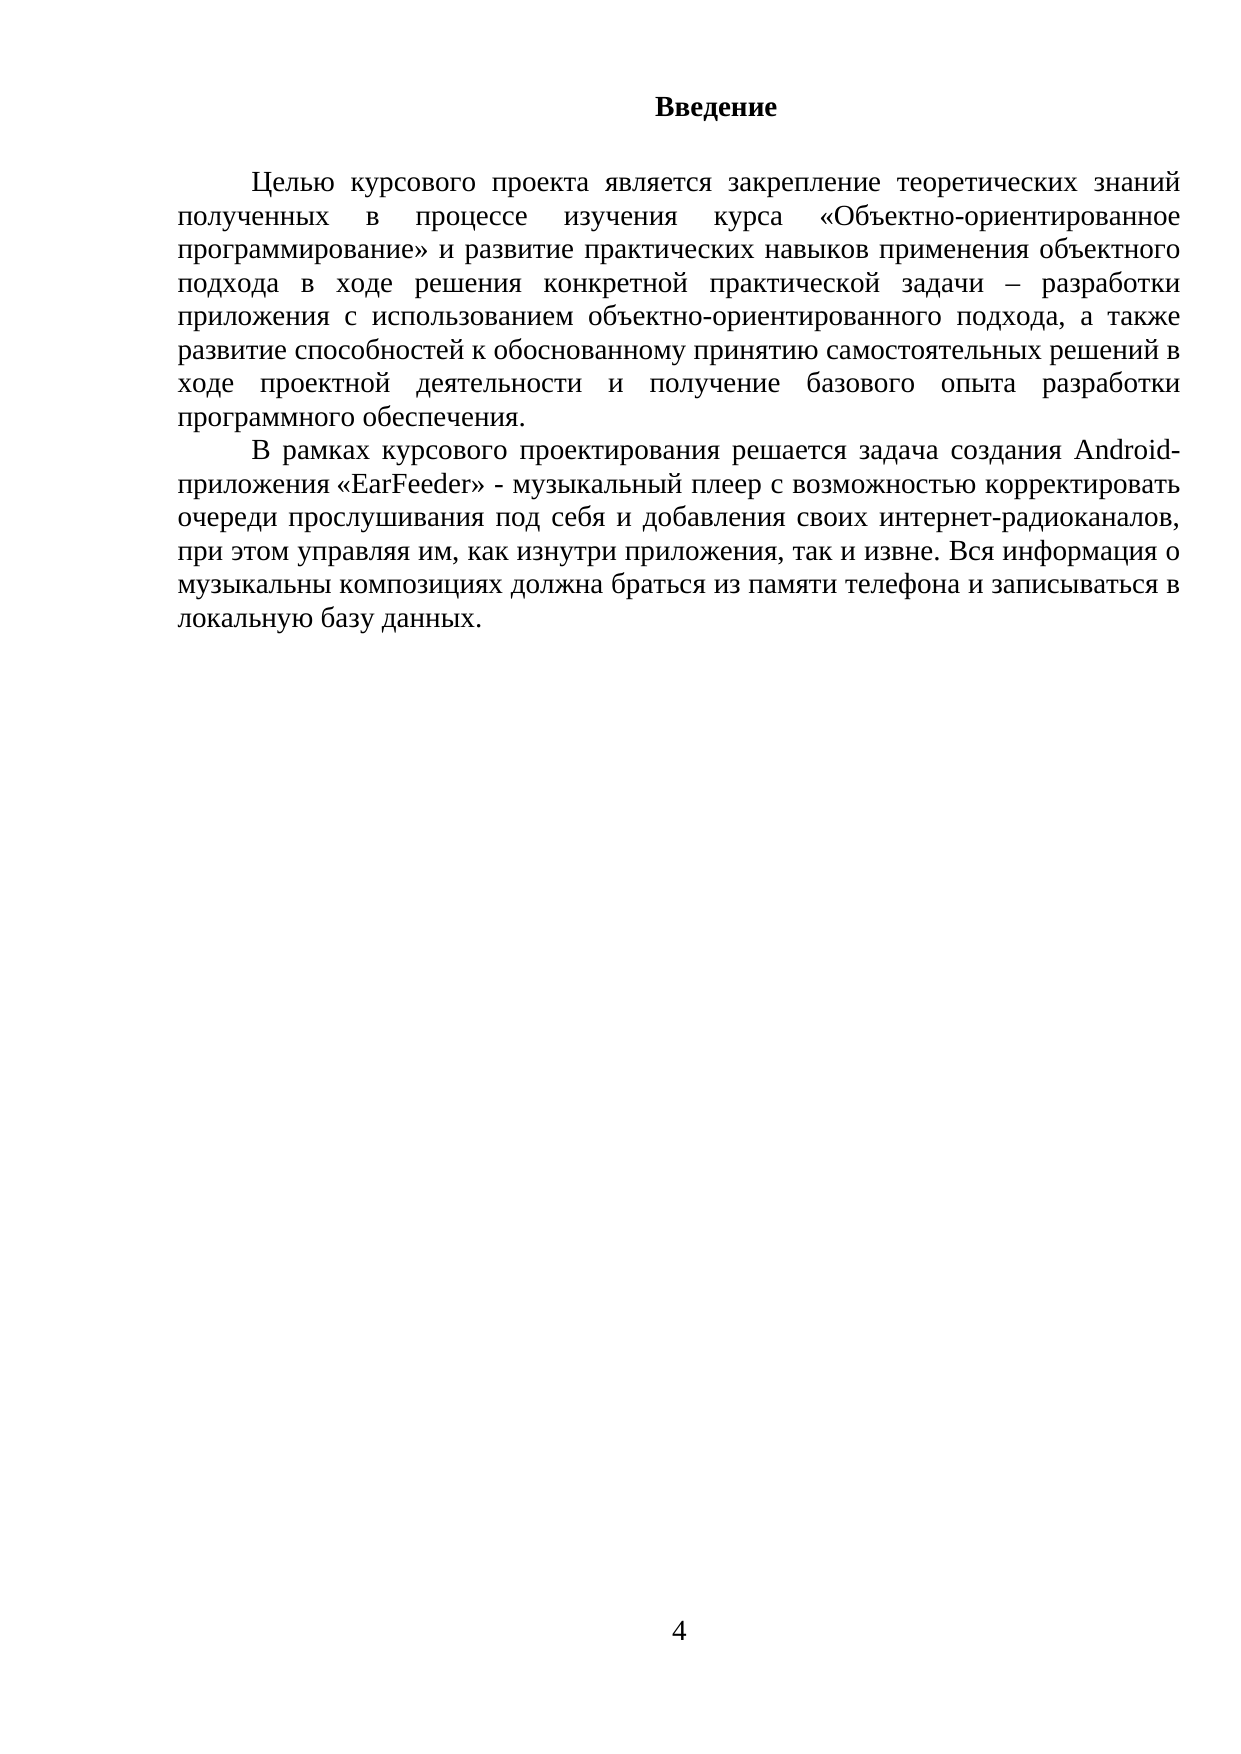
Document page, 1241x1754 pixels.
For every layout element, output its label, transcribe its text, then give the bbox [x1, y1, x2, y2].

text В рамках курсового проектирования решается задача создания Android-приложения «EarFeeder» - музыкальный плеер с возможностью корректировать очереди прослушивания под себя и добавления своих интернет-радиоканалов, при этом управляя им, как изнутри приложения, так и извне. Вся информация о музыкальны композициях должна браться из памяти телефона и записываться в локальную базу данных. [177, 432, 1181, 634]
text Целью курсового проекта является закрепление теоретических знаний полученных в процессе изучения курса «Объектно-ориентированное программирование» и развитие практических навыков применения объектного подхода в ходе решения конкретной практической задачи – разработки приложения с использованием объектно-ориентированного подхода, а также развитие способностей к обоснованному принятию самостоятельных решений в ходе проектной деятельности и получение базового опыта разработки программного обеспечения. [177, 164, 1181, 432]
subtitle Введение [177, 89, 1181, 122]
